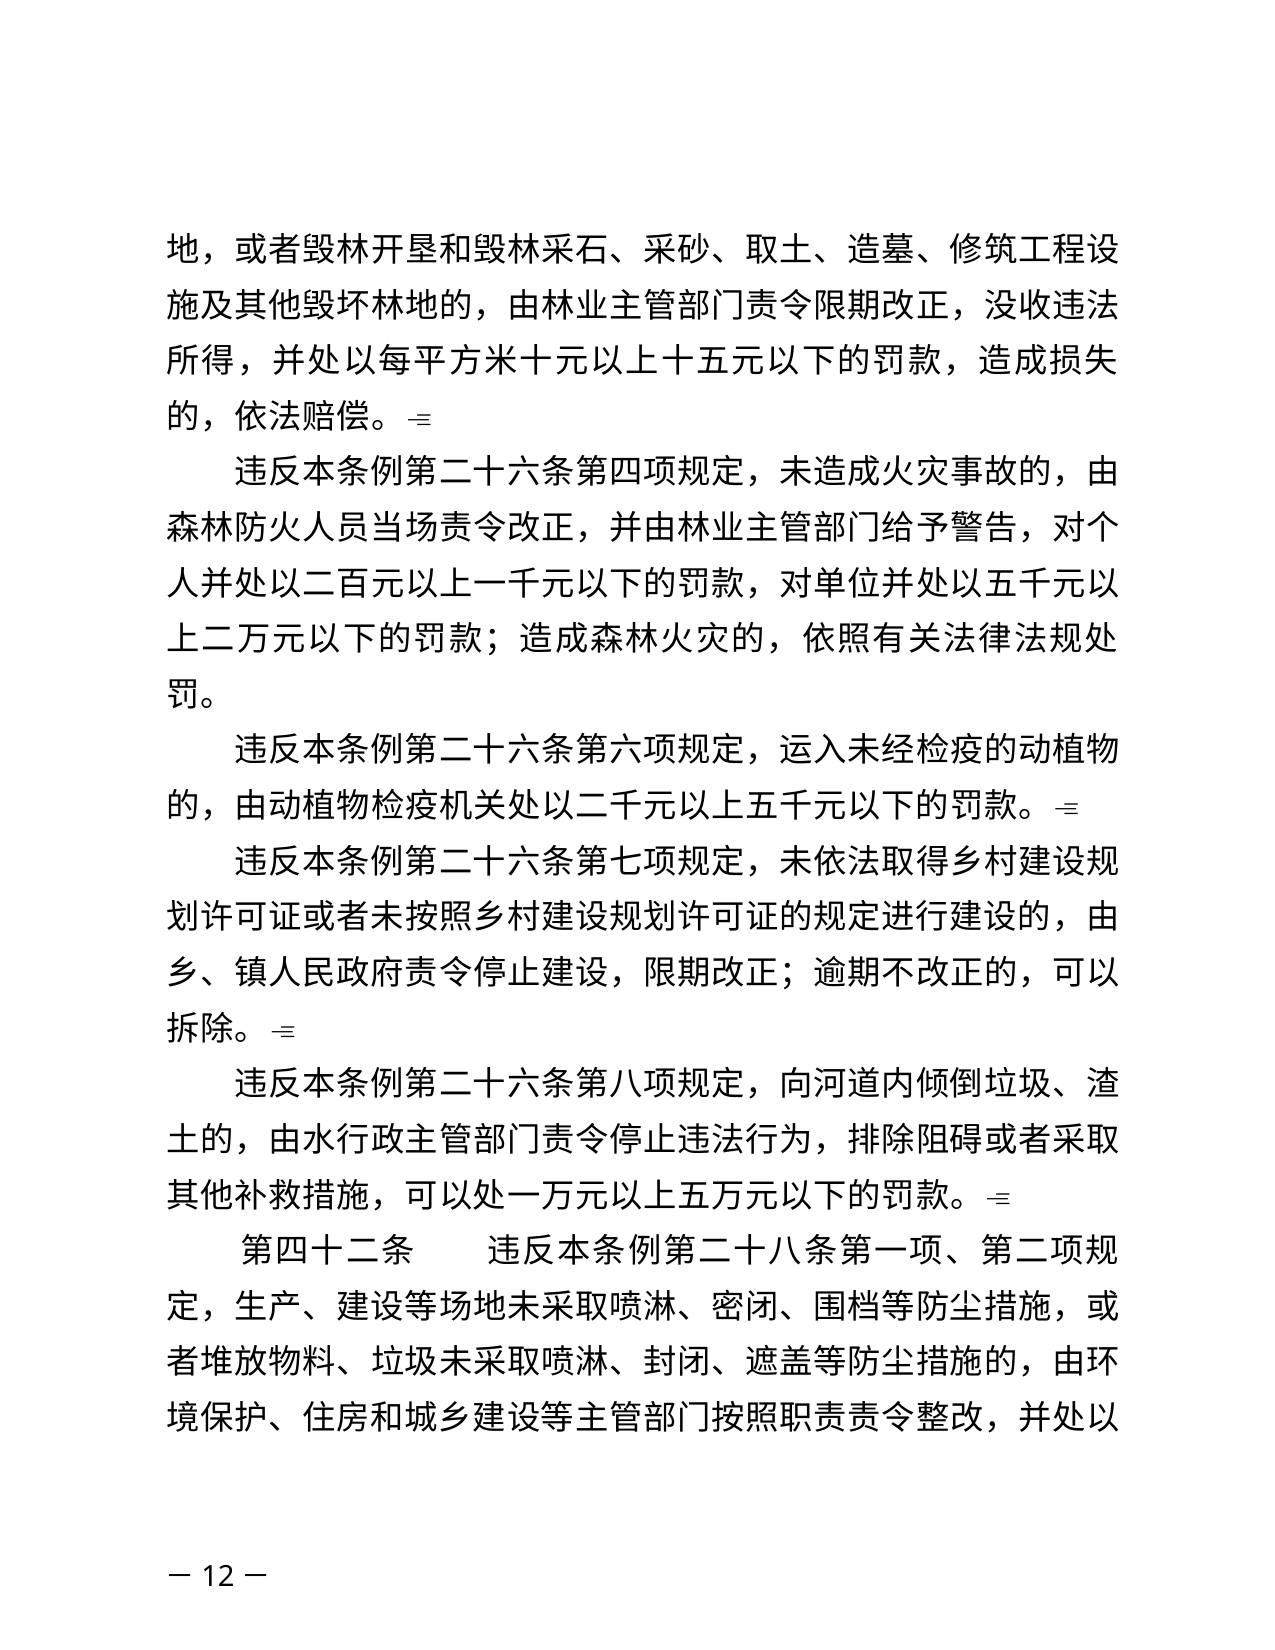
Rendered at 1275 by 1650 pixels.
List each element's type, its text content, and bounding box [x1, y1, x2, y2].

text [166, 1220, 1120, 1443]
text 违反本条例第二十六条第七项规定，未依法取得乡村建设规划许可证或者未按照乡村建设规划许可证的规定进行建设的，由乡、镇人民政府责令停止建设，限期改正；逾期不改正的，可以拆除。 [166, 831, 1120, 1053]
text 违反本条例第二十六条第六项规定，运入未经检疫的动植物的，由动植物检疫机关处以二千元以上五千元以下的罚款。 [166, 720, 1120, 831]
text 违反本条例第二十六条第八项规定，向河道内倾倒垃圾、渣土的，由水行政主管部门责令停止违法行为，排除阻碍或者采取其他补救措施，可以处一万元以上五万元以下的罚款。 [166, 1053, 1120, 1220]
text 违反本条例第二十六条第四项规定，未造成火灾事故的，由森林防火人员当场责令改正，并由林业主管部门给予警告，对个人并处以二百元以上一千元以下的罚款，对单位并处以五千元以上二万元以下的罚款；造成森林火灾的，依照有关法律法规处罚。 [166, 442, 1120, 720]
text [166, 219, 1120, 442]
